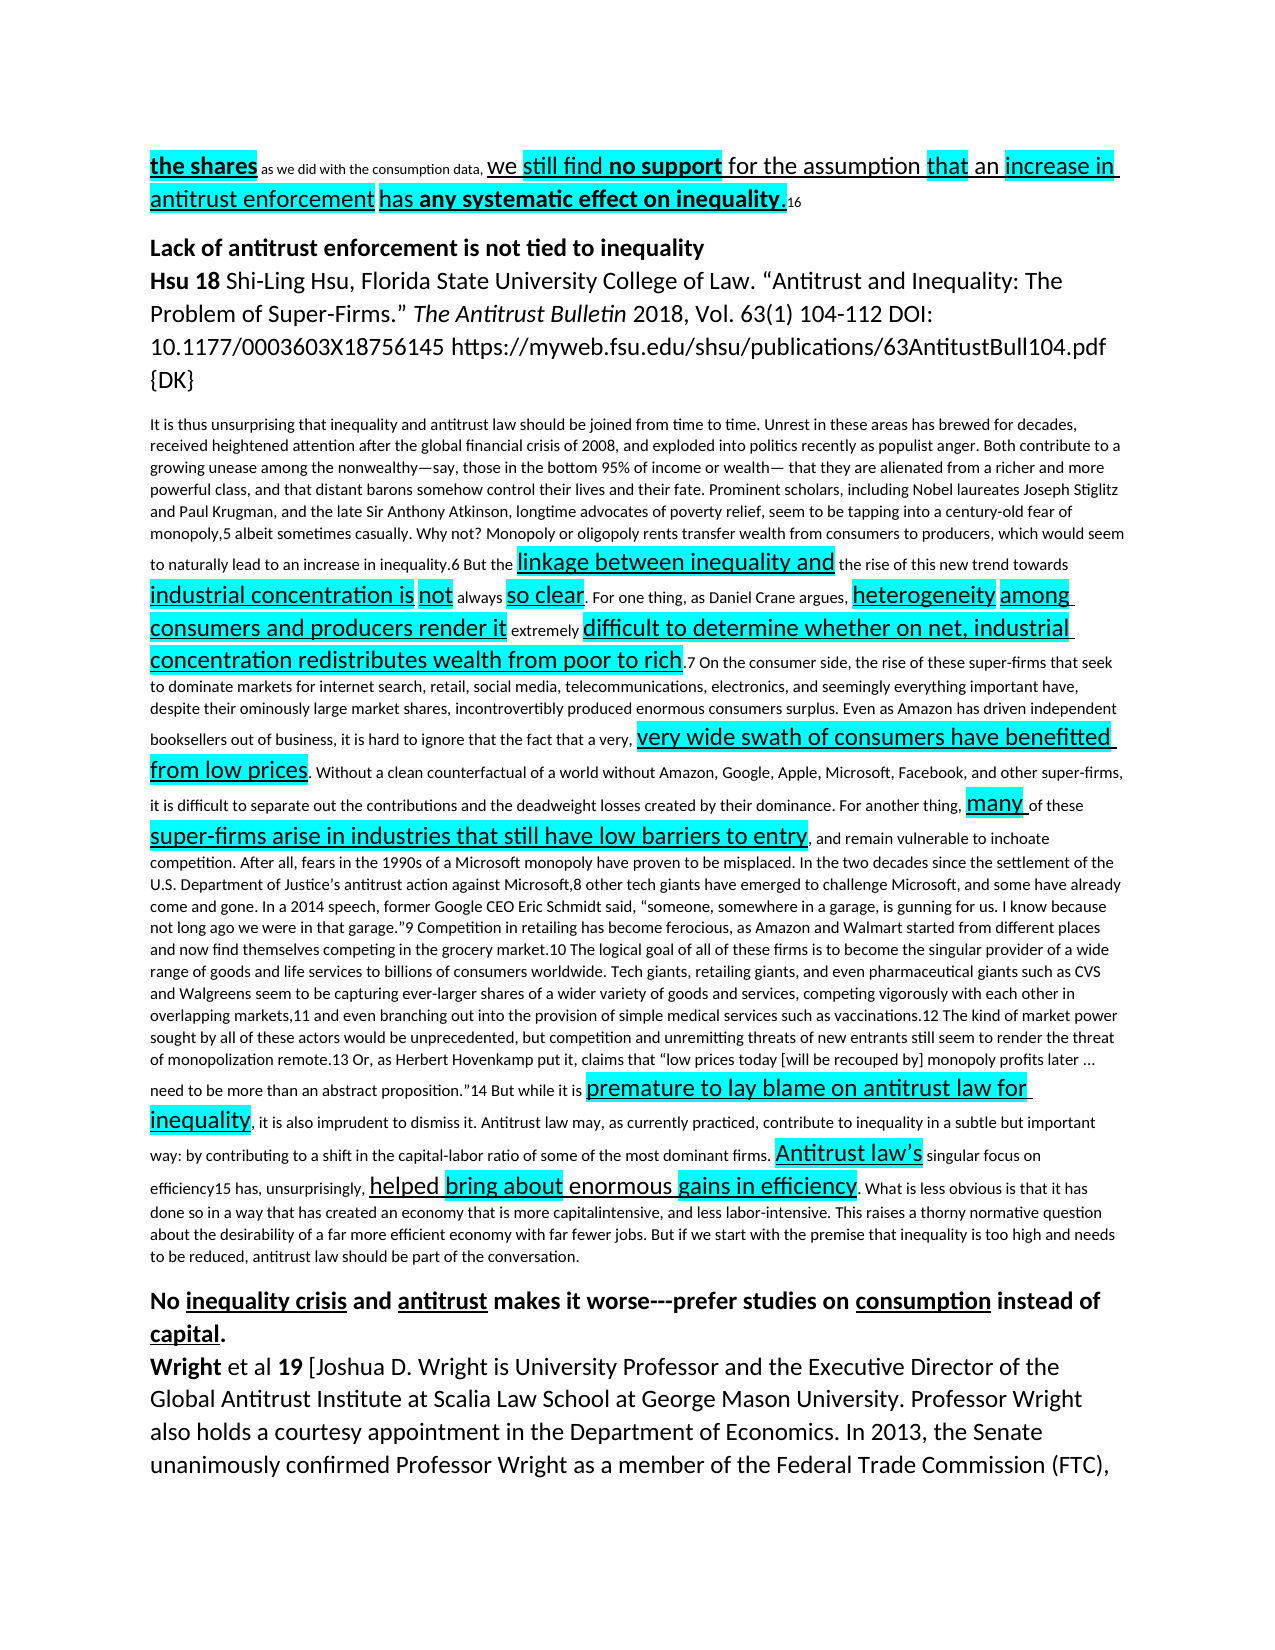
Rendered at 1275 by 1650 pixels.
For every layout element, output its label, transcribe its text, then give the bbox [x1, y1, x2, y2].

text It is thus unsurprising that inequality and antitrust law should be joined from time to time. Unrest in these areas has brewed for decades, received heightened attention after the global financial crisis of 2008, and exploded into politics recently as populist anger. Both contribute to a growing unease among the nonwealthy—say, those in the bottom 95% of income or wealth— that they are alienated from a richer and more powerful class, and that distant barons somehow control their lives and their fate. Prominent scholars, including Nobel laureates Joseph Stiglitz and Paul Krugman, and the late Sir Anthony Atkinson, longtime advocates of poverty relief, seem to be tapping into a century-old fear of monopoly,5 albeit sometimes casually. Why not? Monopoly or oligopoly rents transfer wealth from consumers to producers, which would seem to naturally lead to an increase in inequality.6 But the linkage between inequality and the rise of this new trend towards industrial concentration is not always so clear. For one thing, as Daniel Crane argues, heterogeneity among consumers and producers render it extremely difficult to determine whether on net, industrial concentration redistributes wealth from poor to rich.7 On the consumer side, the rise of these super-firms that seek to dominate markets for internet search, retail, social media, telecommunications, electronics, and seemingly everything important have, despite their ominously large market shares, incontrovertibly produced enormous consumers surplus. Even as Amazon has driven independent booksellers out of business, it is hard to ignore that the fact that a very, very wide swath of consumers have benefitted from low prices. Without a clean counterfactual of a world without Amazon, Google, Apple, Microsoft, Facebook, and other super-firms, it is difficult to separate out the contributions and the deadweight losses created by their dominance. For another thing, many of these super-firms arise in industries that still have low barriers to entry, and remain vulnerable to inchoate competition. After all, fears in the 1990s of a Microsoft monopoly have proven to be misplaced. In the two decades since the settlement of the U.S. Department of Justice’s antitrust action against Microsoft,8 other tech giants have emerged to challenge Microsoft, and some have already come and gone. In a 2014 speech, former Google CEO Eric Schmidt said, “someone, somewhere in a garage, is gunning for us. I know because not long ago we were in that garage.”9 Competition in retailing has become ferocious, as Amazon and Walmart started from different places and now find themselves competing in the grocery market.10 The logical goal of all of these firms is to become the singular provider of a wide range of goods and life services to billions of consumers worldwide. Tech giants, retailing giants, and even pharmaceutical giants such as CVS and Walgreens seem to be capturing ever-larger shares of a wider variety of goods and services, competing vigorously with each other in overlapping markets,11 and even branching out into the provision of simple medical services such as vaccinations.12 The kind of market power sought by all of these actors would be unprecedented, but competition and unremitting threats of new entrants still seem to render the threat of monopolization remote.13 Or, as Herbert Hovenkamp put it, claims that “low prices today [will be recouped by] monopoly profits later ... need to be more than an abstract proposition.”14 But while it is premature to lay blame on antitrust law for inequality, it is also imprudent to dismiss it. Antitrust law may, as currently practiced, contribute to inequality in a subtle but important way: by contributing to a shift in the capital-labor ratio of some of the most dominant firms. Antitrust law’s singular focus on efficiency15 has, unsurprisingly, helped bring about enormous gains in efficiency. What is less obvious is that it has done so in a way that has created an economy that is more capitalintensive, and less labor-intensive. This raises a thorny normative question about the desirability of a far more efficient economy with far fewer jobs. But if we start with the premise that inequality is too high and needs to be reduced, antitrust law should be part of the conversation. [150, 414, 1125, 1267]
subtitle Lack of antitrust enforcement is not tied to inequality [150, 232, 1125, 263]
text Hsu 18 Shi-Ling Hsu, Florida State University College of Law. “Antitrust and Inequality: The Problem of Super-Firms.” The Antitrust Bulletin 2018, Vol. 63(1) 104-112 DOI: 10.1177/0003603X18756145 https://myweb.fsu.edu/shsu/publications/63AntitustBull104.pdf {DK} [150, 265, 1125, 395]
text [150, 1351, 1125, 1480]
text No inequality crisis and antitrust makes it worse---prefer studies on consumption instead of capital. [150, 1285, 1125, 1348]
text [150, 150, 1125, 213]
